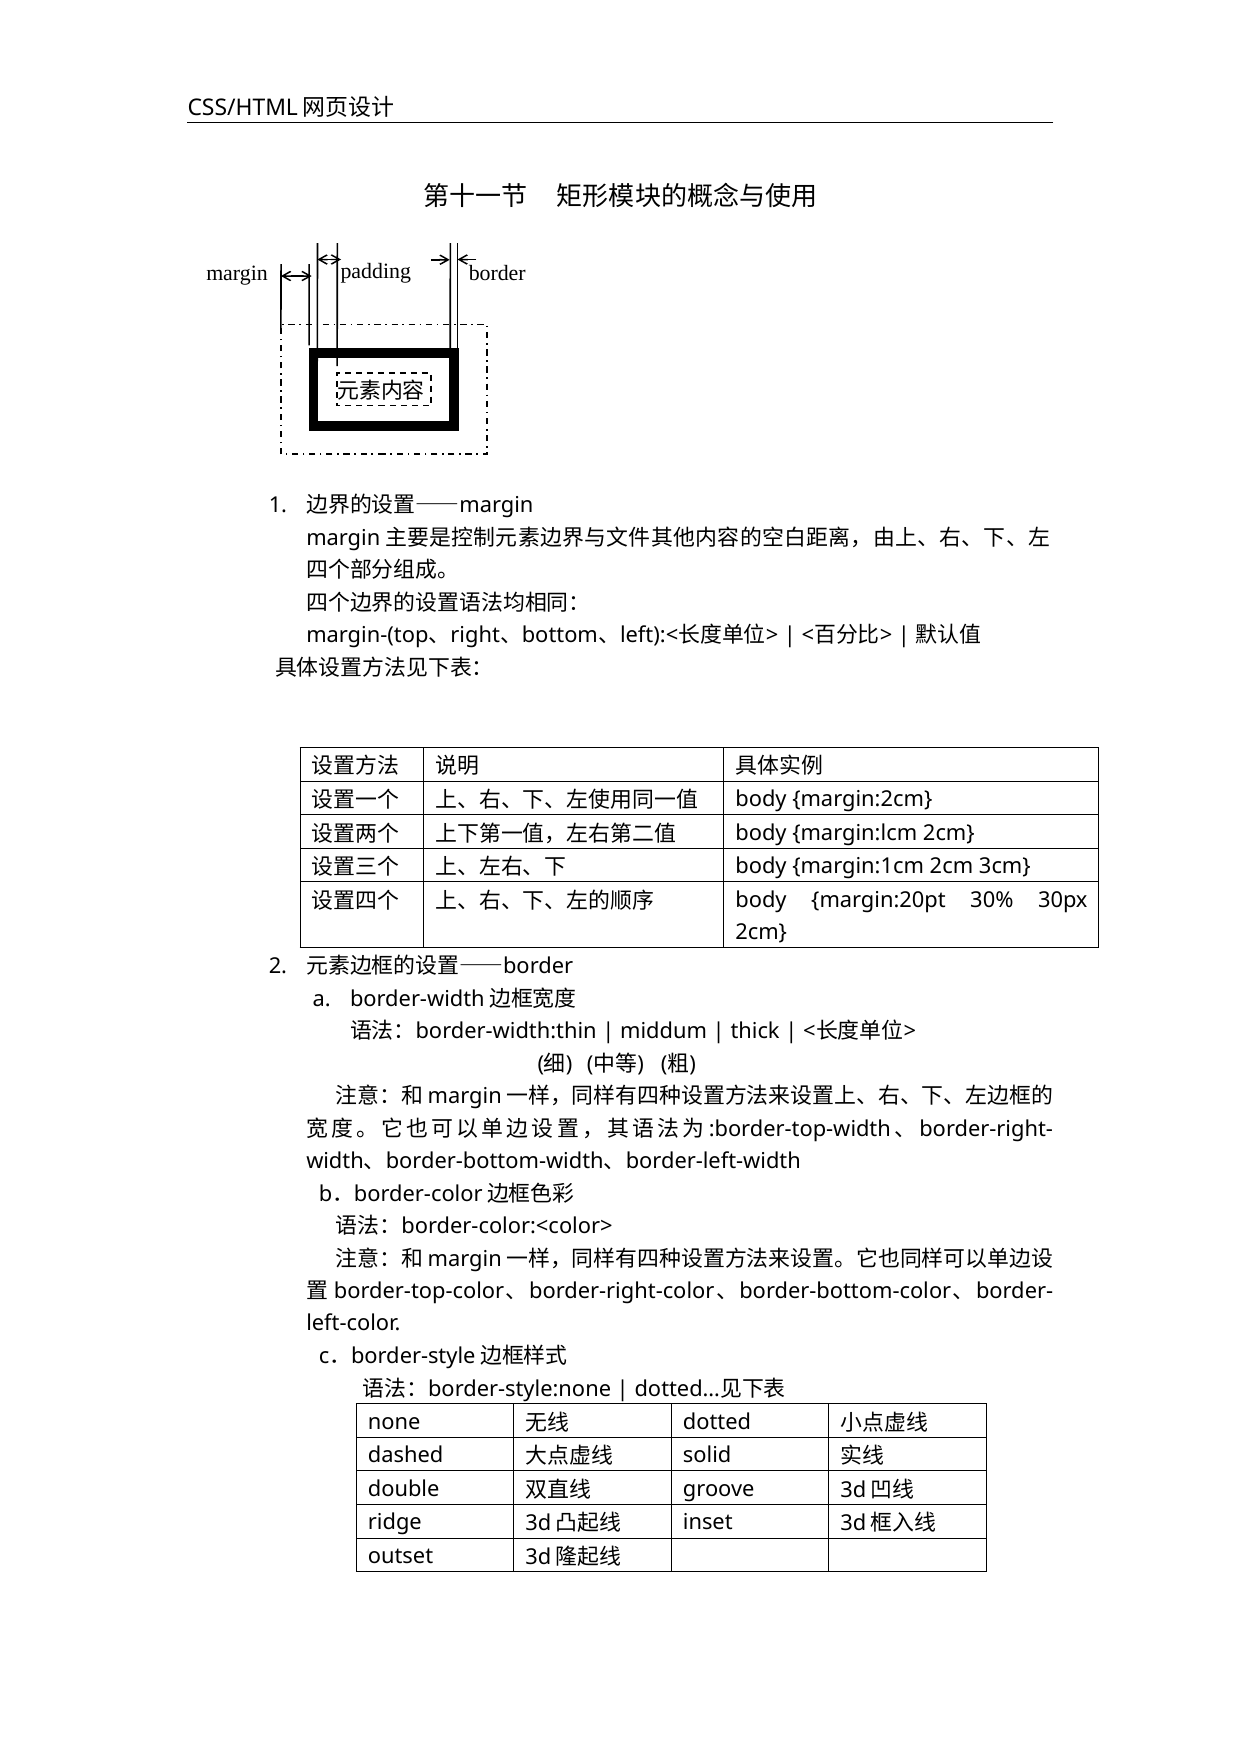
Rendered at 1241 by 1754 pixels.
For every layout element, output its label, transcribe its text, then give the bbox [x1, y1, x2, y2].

table_cell [829, 1539, 986, 1571]
table_cell 上、右、下、左的顺序 [424, 882, 723, 947]
table_header none [357, 1404, 513, 1437]
table_cell 设置四个 [301, 882, 423, 947]
table_cell 3d框入线 [829, 1505, 986, 1537]
table_cell 双直线 [514, 1471, 671, 1504]
table_cell outset [357, 1539, 513, 1571]
table_cell 实线 [829, 1438, 986, 1470]
list 具体设置方法见下表： [187, 649, 1053, 682]
list 语法：border-style:none | dotted…见下表 [306, 1371, 1053, 1403]
table_cell double [357, 1471, 513, 1504]
table_cell 上下第一值，左右第二值 [424, 815, 723, 848]
list 注意：和margin一样，同样有四种设置方法来设置。它也同样可以单边设置border-top-color、border-right-color、border-bottom-color、border-left-color. [306, 1241, 1053, 1338]
table_cell groove [672, 1471, 828, 1504]
list 注意：和margin一样，同样有四种设置方法来设置上、右、下、左边框的宽度。它也可以单边设置，其语法为:border-top-width、border-right-width、border-bottom-width、border-left-width [306, 1078, 1053, 1176]
list 语法：border-color:<color> [306, 1208, 1053, 1241]
list 元素边框的设置——border [268, 948, 1053, 981]
table_header 说明 [424, 748, 723, 781]
list margin-(top、right、bottom、left):<长度单位> | <百分比> | 默认值 [306, 617, 1053, 649]
list border-width边框宽度 [312, 981, 1053, 1013]
table_header dotted [672, 1404, 828, 1437]
list margin主要是控制元素边界与文件其他内容的空白距离，由上、右、下、左四个部分组成。 [306, 519, 1053, 584]
table_header 小点虚线 [829, 1404, 986, 1437]
table_cell body {margin:2cm} [724, 782, 1098, 814]
table_header 具体实例 [724, 748, 1098, 781]
table_header 无线 [514, 1404, 671, 1437]
list 第十一节 矩形模块的概念与使用 [187, 162, 1053, 227]
list 边界的设置——margin [268, 487, 1053, 519]
table_header 设置方法 [301, 748, 423, 781]
table_cell 3d隆起线 [514, 1539, 671, 1571]
list c．border-style边框样式 [306, 1338, 1053, 1371]
table_cell dashed [357, 1438, 513, 1470]
table_cell 3d凹线 [829, 1471, 986, 1504]
table_cell 设置三个 [301, 849, 423, 881]
table_cell ridge [357, 1505, 513, 1537]
table_cell body {margin:20pt 30% 30px 2cm} [724, 882, 1098, 947]
table_cell body {margin:lcm 2cm} [724, 815, 1098, 848]
table_cell 设置一个 [301, 782, 423, 814]
table_cell [672, 1539, 828, 1571]
table_cell solid [672, 1438, 828, 1470]
table_cell 上、左右、下 [424, 849, 723, 881]
table_cell body {margin:1cm 2cm 3cm} [724, 849, 1098, 881]
list (细) (中等) (粗) [306, 1046, 1053, 1078]
table_cell inset [672, 1505, 828, 1537]
table_cell 3d凸起线 [514, 1505, 671, 1537]
table_cell 上、右、下、左使用同一值 [424, 782, 723, 814]
list 语法：border-width:thin | middum | thick | <长度单位> [350, 1013, 1053, 1046]
table_cell 大点虚线 [514, 1438, 671, 1470]
table_cell 设置两个 [301, 815, 423, 848]
list 四个边界的设置语法均相同： [306, 584, 1053, 617]
list b．border-color边框色彩 [306, 1176, 1053, 1208]
